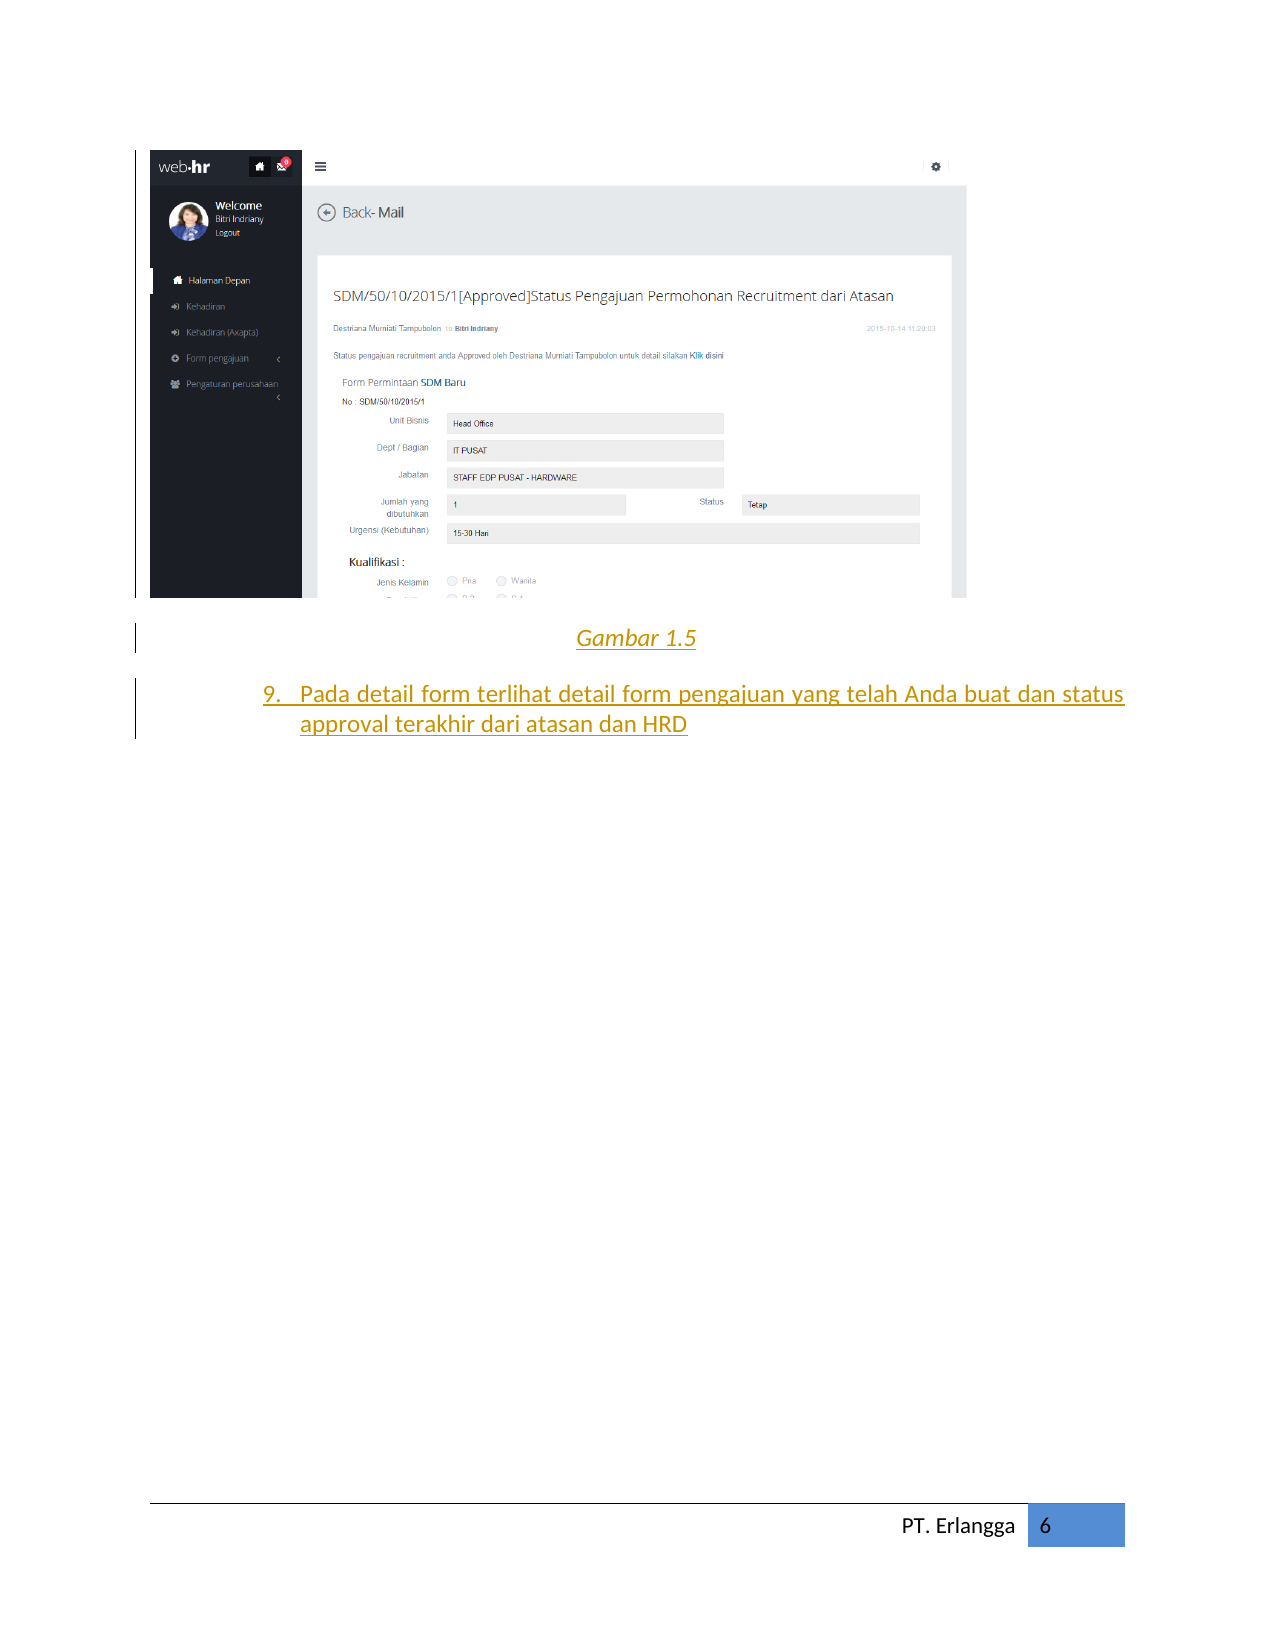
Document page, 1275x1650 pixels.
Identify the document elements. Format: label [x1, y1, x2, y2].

picture [150, 150, 967, 598]
